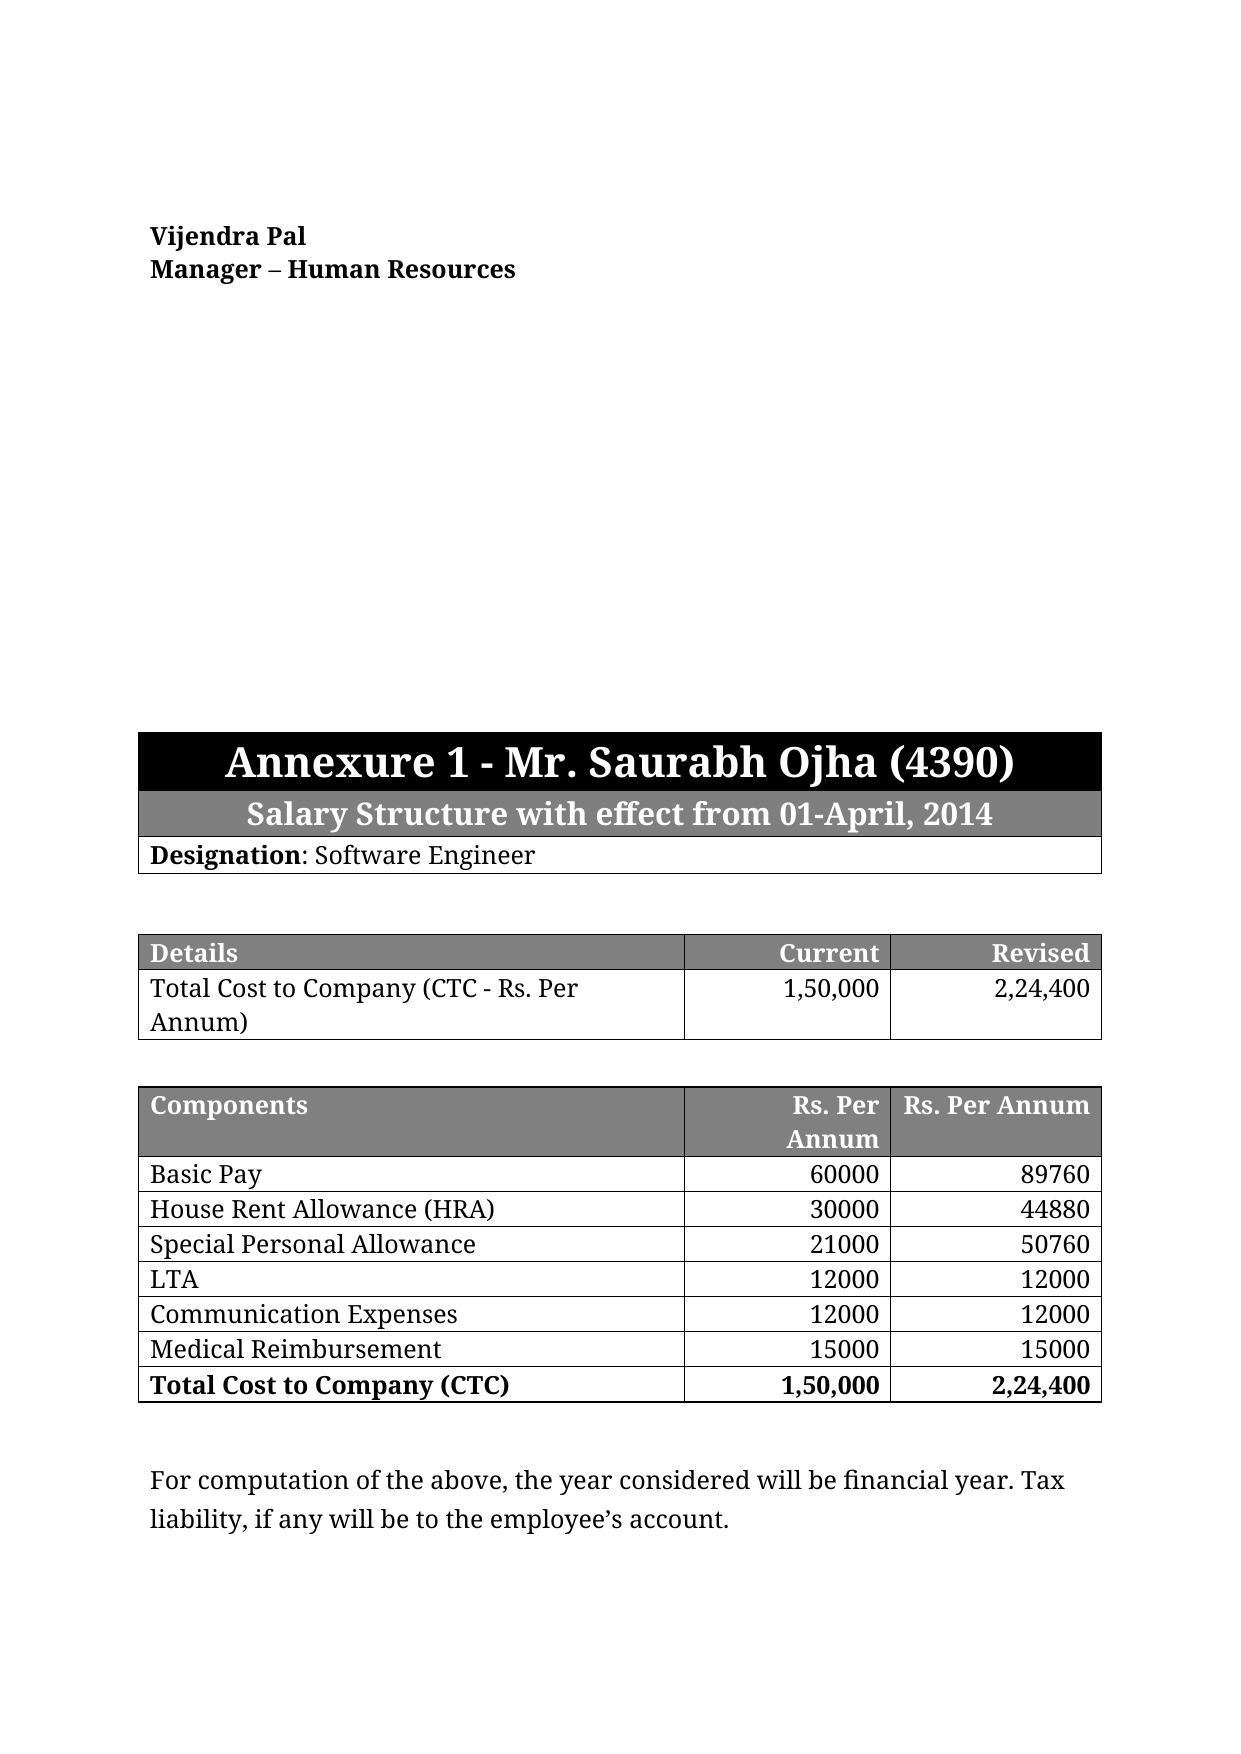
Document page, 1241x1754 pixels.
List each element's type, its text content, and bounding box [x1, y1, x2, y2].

table_cell 2,24,400 [891, 970, 1101, 1038]
table_cell Salary Structure with effect from 01-April, 2014 [139, 791, 1101, 836]
table_cell Medical Reimbursement [139, 1332, 684, 1366]
table_cell 50760 [891, 1227, 1101, 1261]
table_cell House Rent Allowance (HRA) [139, 1192, 684, 1226]
table_cell Communication Expenses [139, 1297, 684, 1331]
table_cell Total Cost to Company (CTC - Rs. Per Annum) [139, 970, 684, 1038]
table_cell 60000 [685, 1157, 890, 1191]
table_cell 15000 [685, 1332, 890, 1366]
table_cell Designation: Software Engineer [139, 837, 1101, 873]
table_header Components [139, 1088, 684, 1156]
table_cell 89760 [891, 1157, 1101, 1191]
table_cell Special Personal Allowance [139, 1227, 684, 1261]
table_cell 12000 [891, 1297, 1101, 1331]
table_cell 21000 [685, 1227, 890, 1261]
table_cell 15000 [891, 1332, 1101, 1366]
table_cell Basic Pay [139, 1157, 684, 1191]
text Manager – Human Resources [150, 252, 1090, 286]
table_cell LTA [139, 1262, 684, 1296]
table_cell 2,24,400 [891, 1367, 1101, 1401]
table_cell 1,50,000 [685, 1367, 890, 1401]
table_cell 1,50,000 [685, 970, 890, 1038]
table_header Annexure 1 - Mr. Saurabh Ojha (4390) [139, 733, 1101, 790]
table_cell 12000 [891, 1262, 1101, 1296]
table_header Details [139, 935, 684, 969]
text Vijendra Pal [150, 218, 1090, 252]
table_header Revised [891, 935, 1101, 969]
text For computation of the above, the year considered will be financial year. Tax liability, if any will be to the employee’s account. [150, 1462, 1090, 1536]
table_cell 44880 [891, 1192, 1101, 1226]
table_cell Total Cost to Company (CTC) [139, 1367, 684, 1401]
table_cell 30000 [685, 1192, 890, 1226]
table_header Current [685, 935, 890, 969]
table_cell 12000 [685, 1262, 890, 1296]
table_header Rs. Per Annum [891, 1088, 1101, 1156]
table_header Rs. Per Annum [685, 1088, 890, 1156]
table_cell 12000 [685, 1297, 890, 1331]
